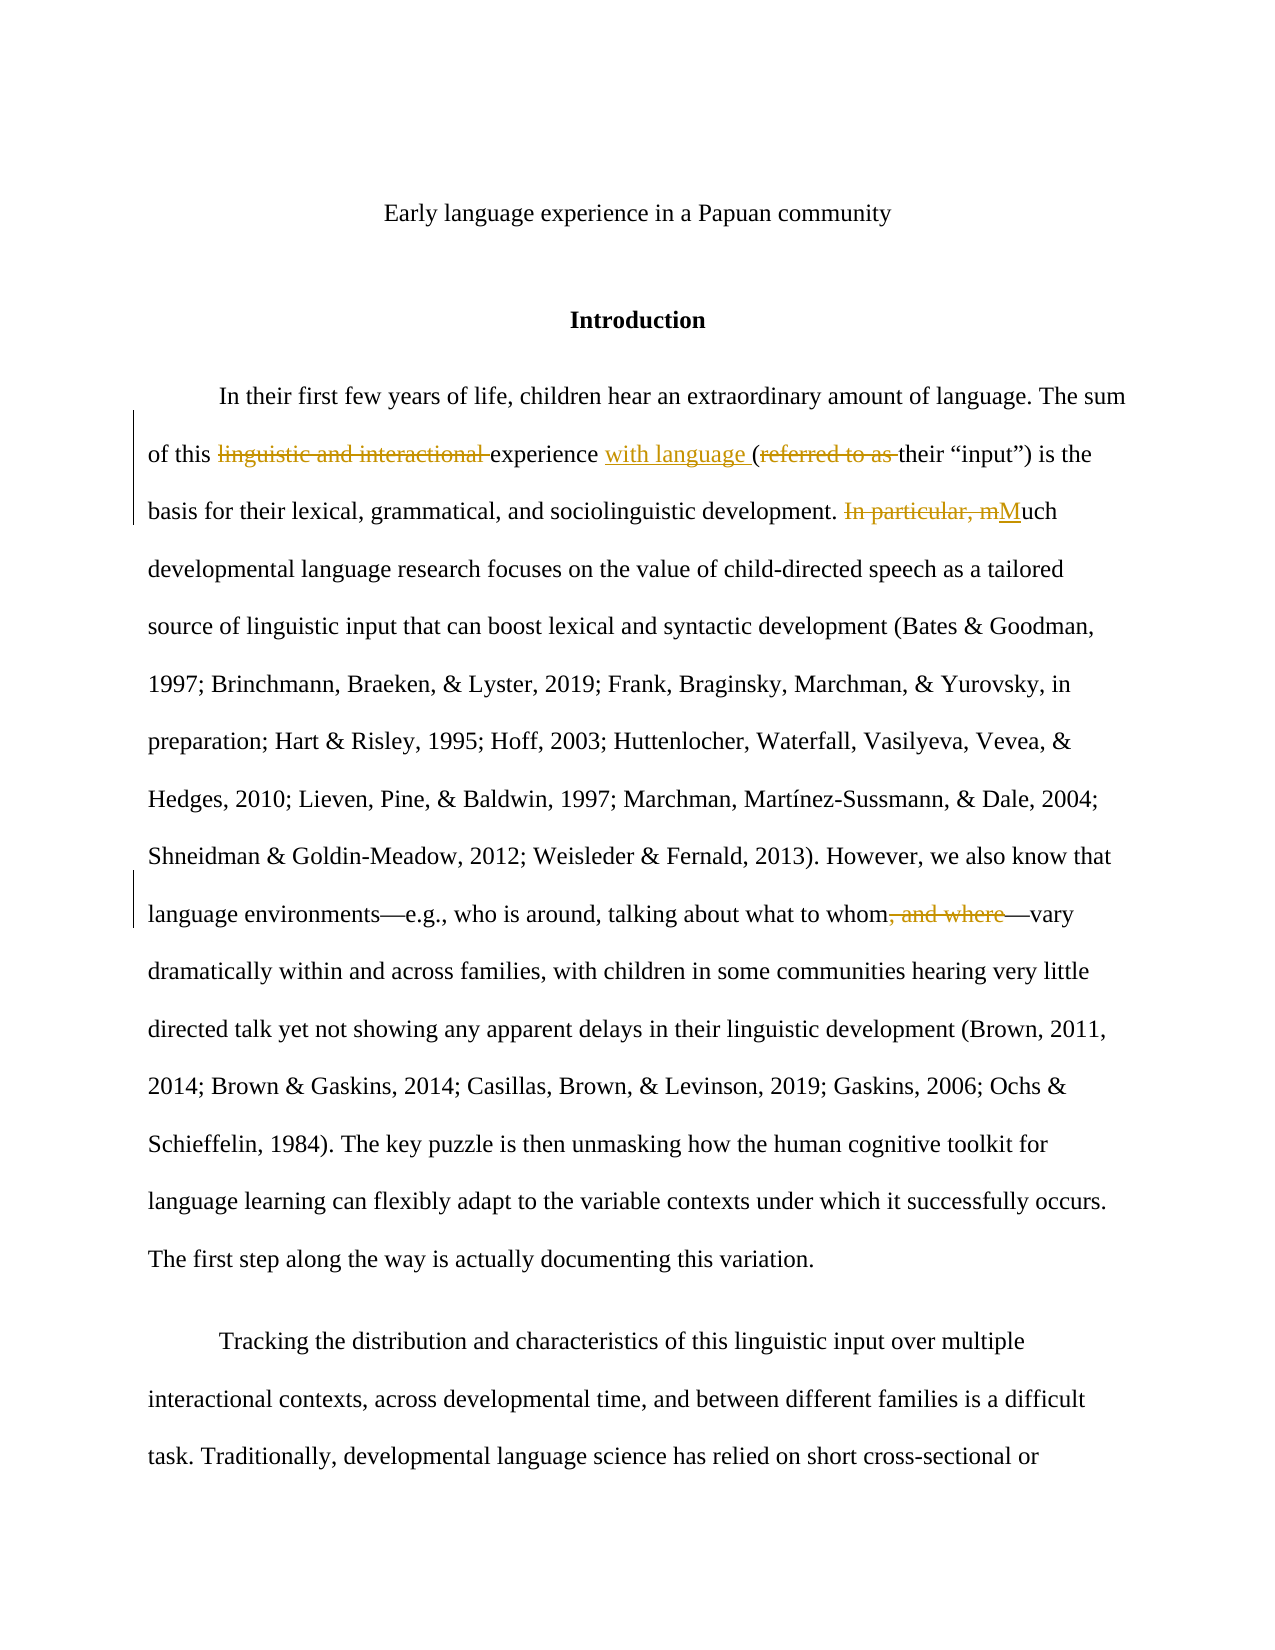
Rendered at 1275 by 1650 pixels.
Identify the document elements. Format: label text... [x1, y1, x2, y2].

title Early language experience in a Papuan community [148, 198, 1127, 226]
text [148, 1326, 1127, 1470]
subtitle Introduction [148, 305, 1127, 334]
text In their first few years of life, children hear an extraordinary amount of language. The sum of this experience (their “input”) is the basis for their lexical, grammatical, and sociolinguistic development. uch developmental language research focuses on the value of child-directed speech as a tailored source of linguistic input that can boost lexical and syntactic development (Bates & Goodman, 1997; Brinchmann, Braeken, & Lyster, 2019; Frank, Braginsky, Marchman, & Yurovsky, in preparation; Hart & Risley, 1995; Hoff, 2003; Huttenlocher, Waterfall, Vasilyeva, Vevea, & Hedges, 2010; Lieven, Pine, & Baldwin, 1997; Marchman, Martínez-Sussmann, & Dale, 2004; Shneidman & Goldin-Meadow, 2012; Weisleder & Fernald, 2013). However, we also know that language environments—e.g., who is around, talking about what to whom—vary dramatically within and across families, with children in some communities hearing very little directed talk yet not showing any apparent delays in their linguistic development (Brown, 2011, 2014; Brown & Gaskins, 2014; Casillas, Brown, & Levinson, 2019; Gaskins, 2006; Ochs & Schieffelin, 1984). The key puzzle is then unmasking how the human cognitive toolkit for language learning can flexibly adapt to the variable contexts under which it successfully occurs. The first step along the way is actually documenting this variation. [148, 381, 1127, 1273]
